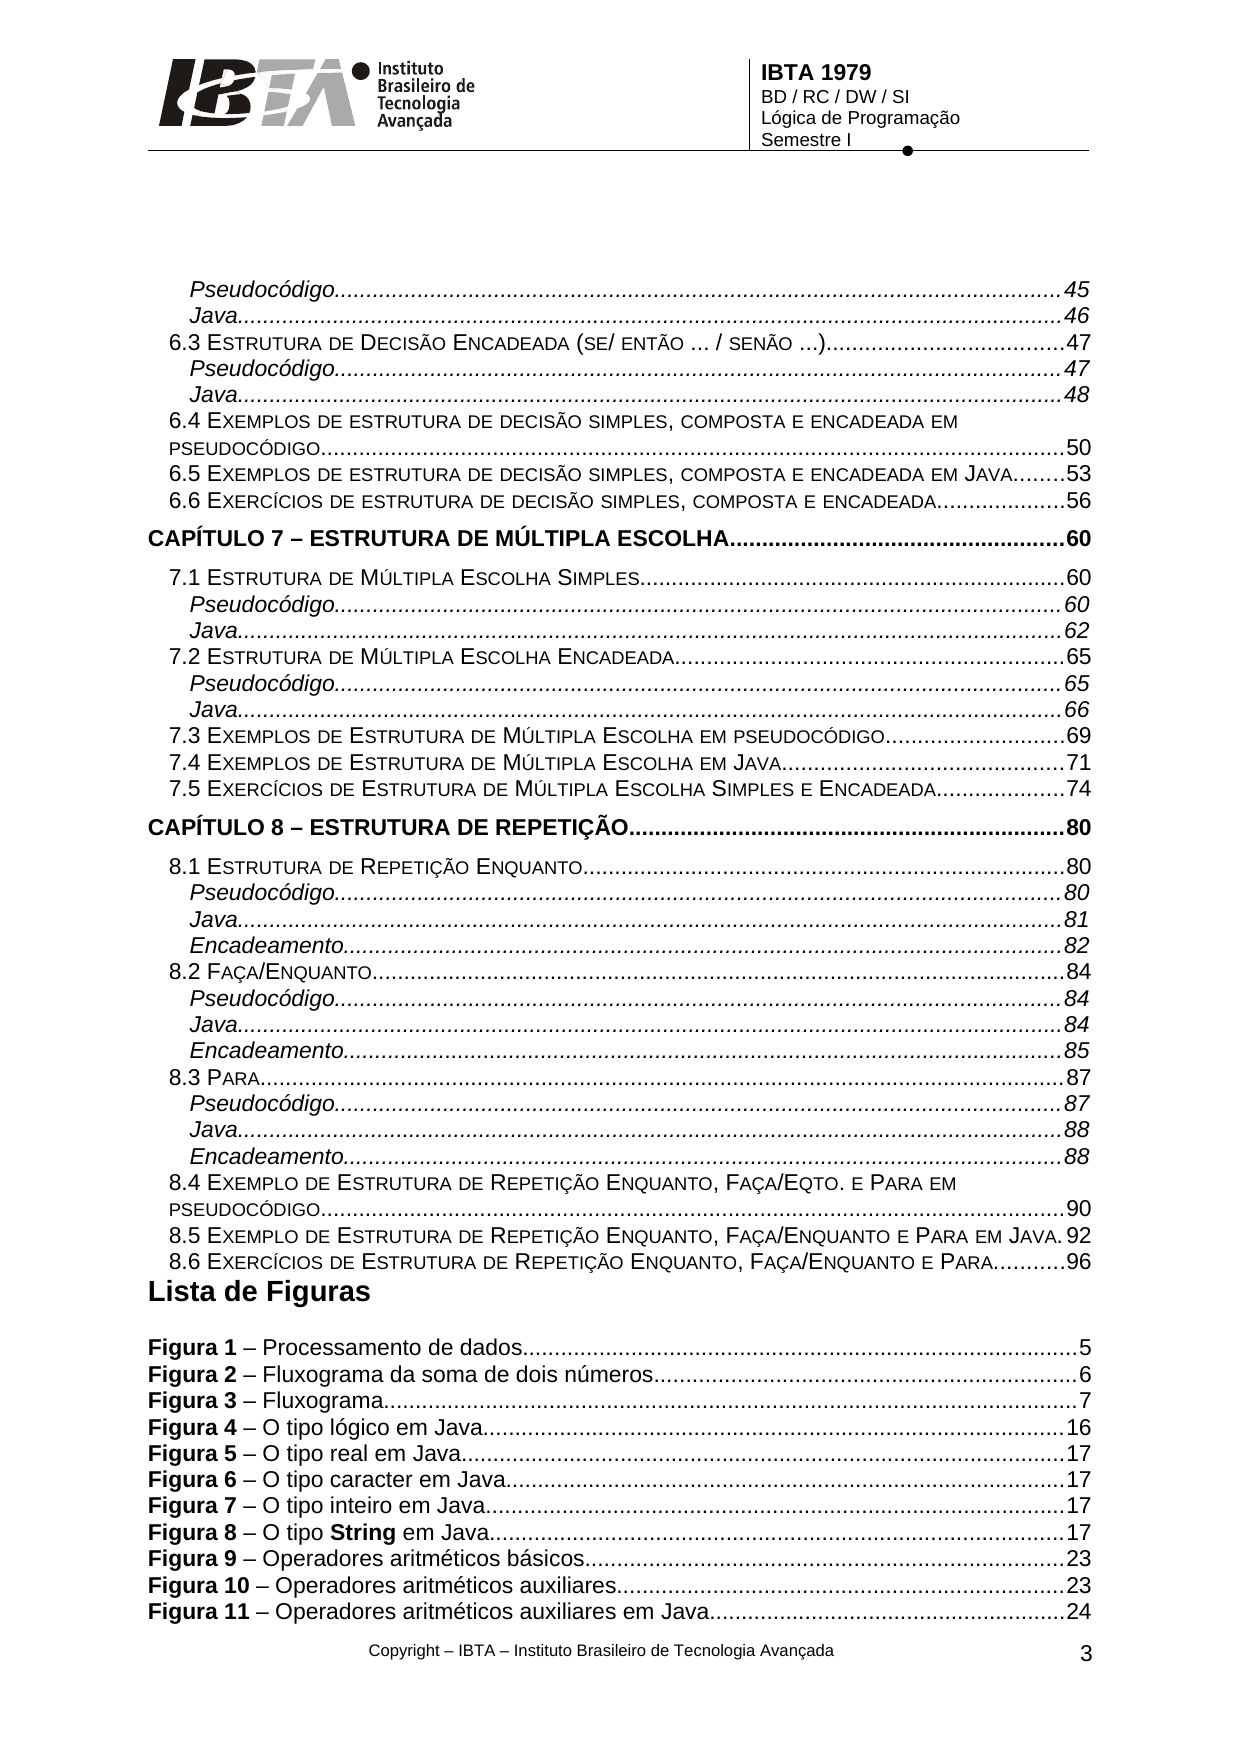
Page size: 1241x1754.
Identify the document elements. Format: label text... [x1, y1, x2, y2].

text Encadeamento 88 [189, 1143, 1092, 1169]
text Pseudocódigo 65 [189, 670, 1092, 696]
text Pseudocódigo 80 [189, 879, 1092, 906]
text Pseudocódigo 87 [189, 1090, 1092, 1116]
text 7.4 Exemplos de Estrutura de Múltipla Escolha em Java 71 [168, 749, 1092, 775]
text 7.1 Estrutura de Múltipla Escolha Simples 60 [168, 564, 1092, 591]
text 8.4 Exemplo de Estrutura de Repetição Enquanto, Faça/Eqto. e Para em pseudocódigo 90 [168, 1169, 1092, 1222]
text Figura 8 – O tipo String em Java 17 [148, 1519, 1092, 1545]
text Java 88 [189, 1116, 1092, 1143]
text Encadeamento 85 [189, 1037, 1092, 1064]
text Java 84 [189, 1011, 1092, 1037]
text 6.5 Exemplos de estrutura de decisão simples, composta e encadeada em Java 53 [168, 460, 1092, 487]
text 8.6 Exercícios de Estrutura de Repetição Enquanto, Faça/Enquanto e Para 96 [168, 1248, 1092, 1274]
text Pseudocódigo 47 [189, 355, 1092, 381]
text Pseudocódigo 45 [189, 276, 1092, 302]
text 6.3 Estrutura de Decisão Encadeada (se/ então ... / senão ...) 47 [168, 328, 1092, 355]
text Figura 9 – Operadores aritméticos básicos 23 [148, 1545, 1092, 1572]
text Java 48 [189, 381, 1092, 407]
text Capítulo 7 – Estrutura de Múltipla Escolha 60 [148, 525, 1092, 552]
text Java 62 [189, 617, 1092, 643]
text 8.1 Estrutura de Repetição Enquanto 80 [168, 853, 1092, 879]
text Figura 7 – O tipo inteiro em Java 17 [148, 1492, 1092, 1519]
text 8.3 Para 87 [168, 1064, 1092, 1090]
text Figura 5 – O tipo real em Java 17 [148, 1440, 1092, 1466]
text Encadeamento 82 [189, 932, 1092, 958]
text Java 46 [189, 302, 1092, 328]
subtitle Lista de Figuras [148, 1274, 1092, 1308]
text Figura 11 – Operadores aritméticos auxiliares em Java 24 [148, 1598, 1092, 1624]
text Figura 2 – Fluxograma da soma de dois números 6 [148, 1361, 1092, 1387]
text Java 66 [189, 696, 1092, 722]
text Figura 4 – O tipo lógico em Java 16 [148, 1413, 1092, 1440]
text Java 81 [189, 906, 1092, 932]
text Figura 10 – Operadores aritméticos auxiliares 23 [148, 1572, 1092, 1598]
text 7.3 Exemplos de Estrutura de Múltipla Escolha em pseudocódigo 69 [168, 722, 1092, 749]
text Figura 3 – Fluxograma 7 [148, 1387, 1092, 1413]
text 8.2 Faça/Enquanto 84 [168, 958, 1092, 984]
text Capítulo 8 – Estrutura de Repetição 80 [148, 814, 1092, 840]
text 6.4 Exemplos de estrutura de decisão simples, composta e encadeada em pseudocódigo 50 [168, 407, 1092, 460]
text Figura 1 – Processamento de dados 5 [148, 1334, 1092, 1361]
text 7.2 Estrutura de Múltipla Escolha Encadeada 65 [168, 643, 1092, 670]
text Pseudocódigo 84 [189, 984, 1092, 1011]
text Figura 6 – O tipo caracter em Java 17 [148, 1466, 1092, 1492]
text 7.5 Exercícios de Estrutura de Múltipla Escolha Simples e Encadeada 74 [168, 775, 1092, 801]
text 6.6 Exercícios de estrutura de decisão simples, composta e encadeada 56 [168, 487, 1092, 513]
text 8.5 Exemplo de Estrutura de Repetição Enquanto, Faça/Enquanto e Para em Java 92 [168, 1222, 1092, 1248]
text Pseudocódigo 60 [189, 591, 1092, 617]
